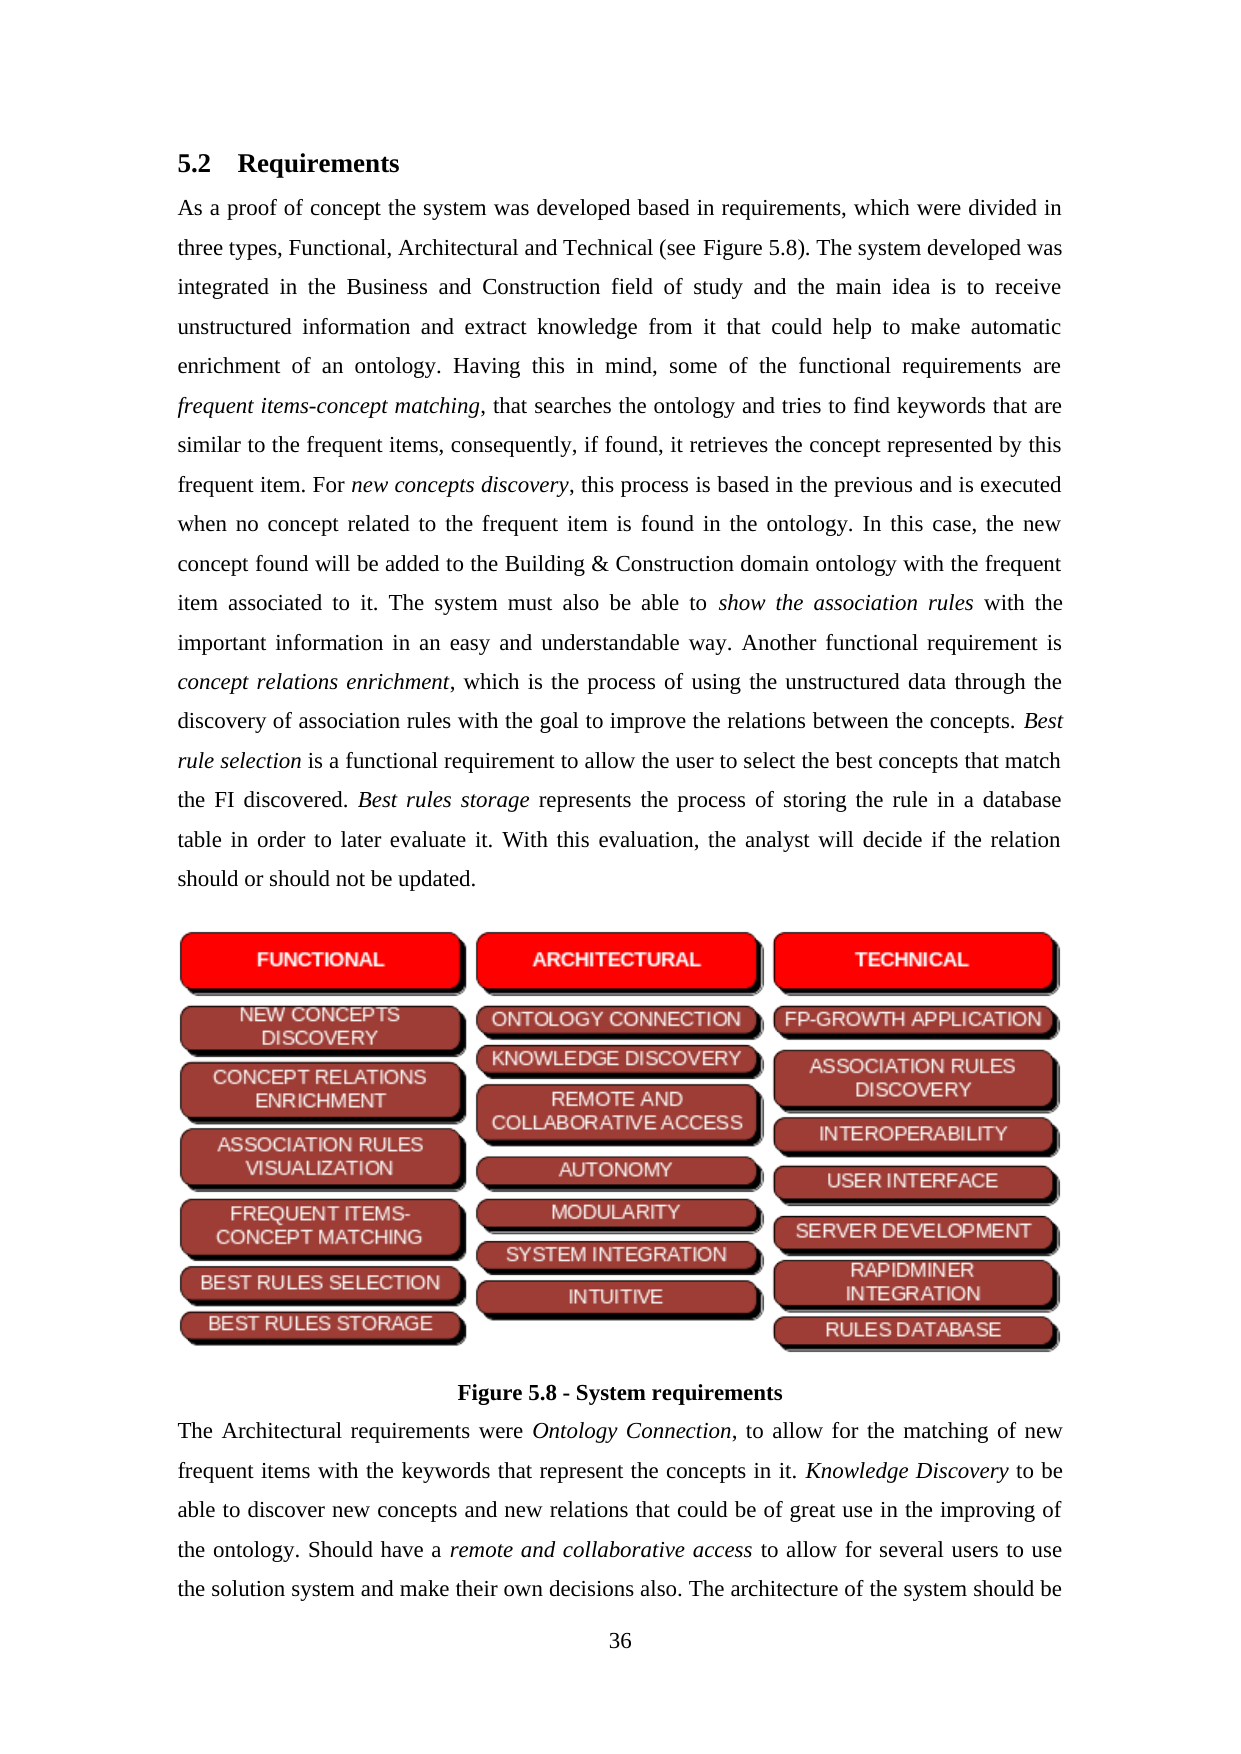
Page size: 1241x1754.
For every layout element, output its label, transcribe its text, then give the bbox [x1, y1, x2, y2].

subtitle Requirements [177, 148, 1063, 179]
